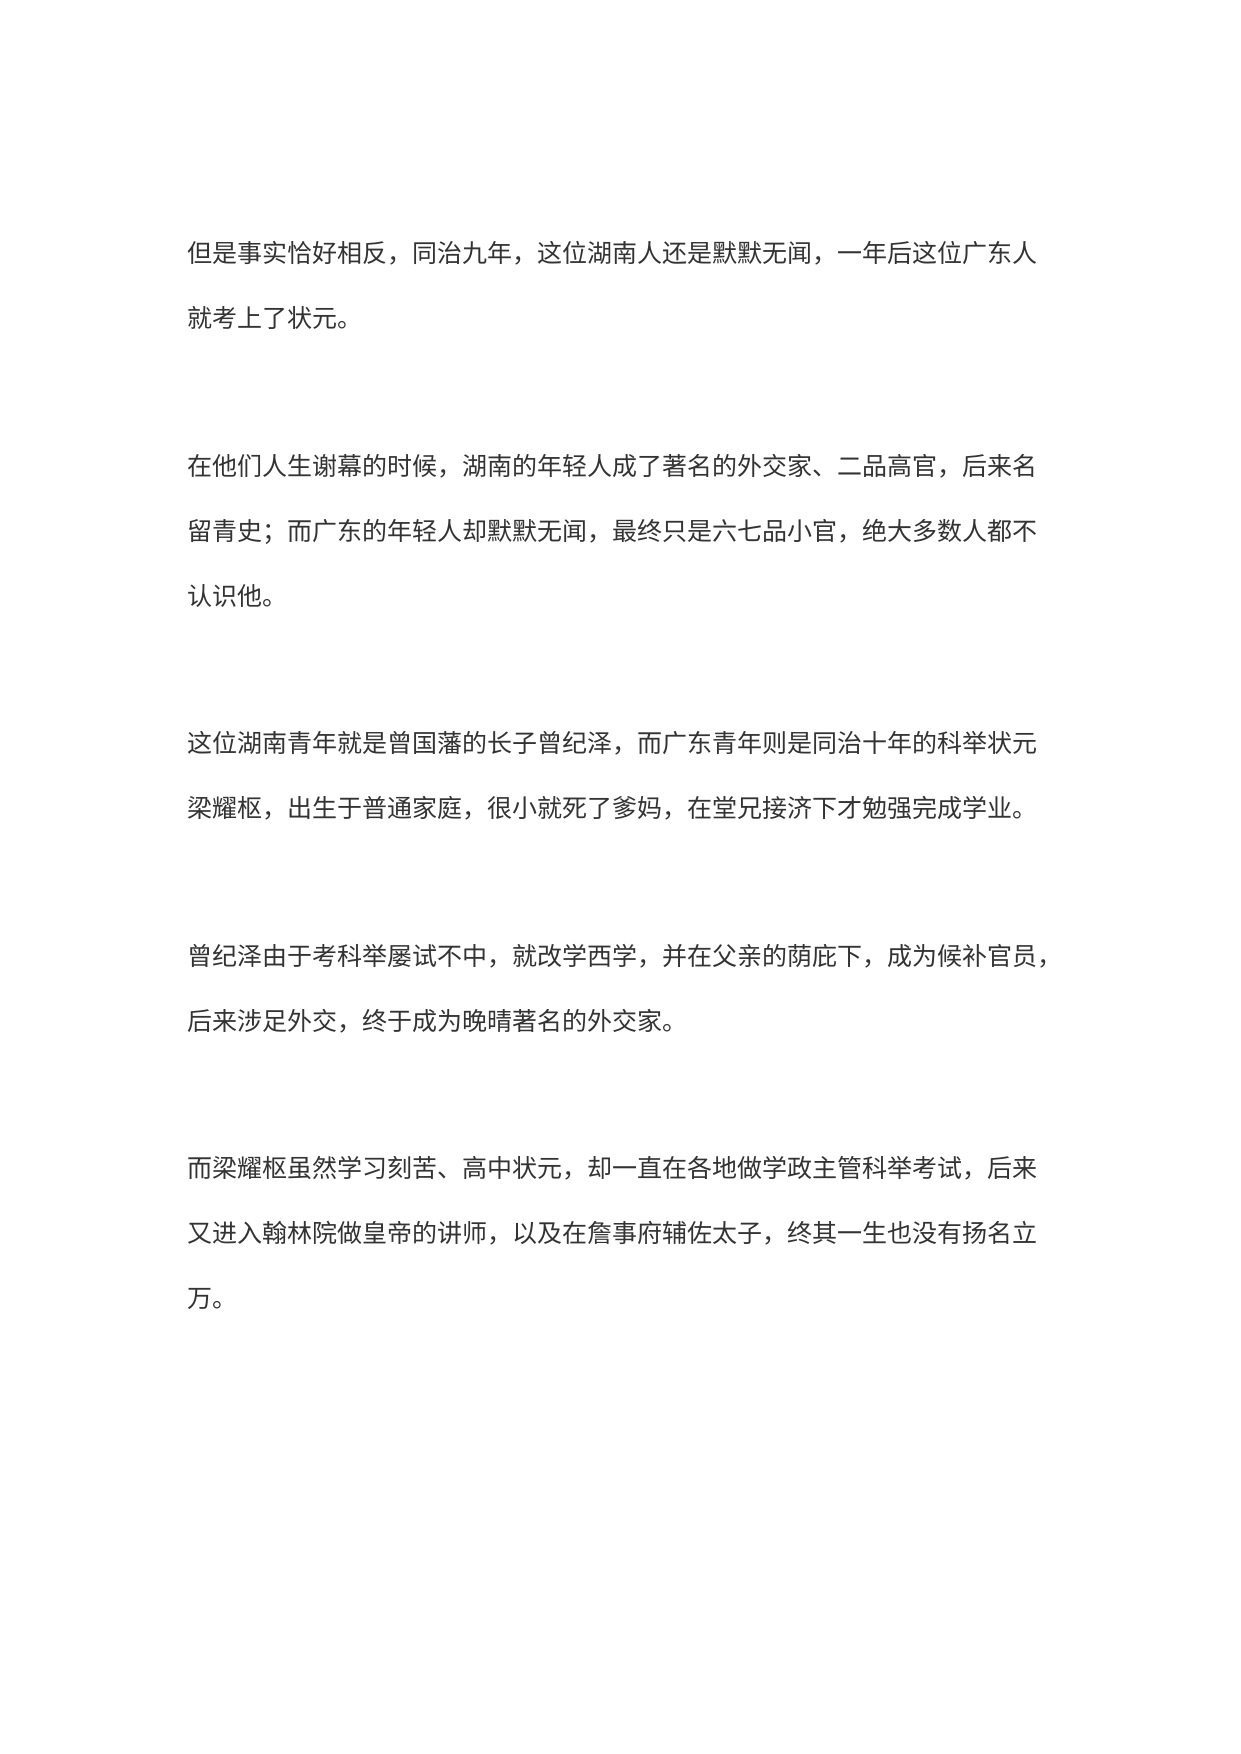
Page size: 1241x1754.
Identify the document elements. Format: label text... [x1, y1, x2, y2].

text 曾纪泽由于考科举屡试不中，就改学西学，并在父亲的荫庇下，成为候补官员，后来涉足外交，终于成为晚晴著名的外交家。 [187, 922, 1053, 1052]
text 而梁耀枢虽然学习刻苦、高中状元，却一直在各地做学政主管科举考试，后来又进入翰林院做皇帝的讲师，以及在詹事府辅佐太子，终其一生也没有扬名立万。 [187, 1134, 1053, 1329]
text 但是事实恰好相反，同治九年，这位湖南人还是默默无闻，一年后这位广东人就考上了状元。 [187, 219, 1053, 349]
text 这位湖南青年就是曾国藩的长子曾纪泽，而广东青年则是同治十年的科举状元梁耀枢，出生于普通家庭，很小就死了爹妈，在堂兄接济下才勉强完成学业。 [187, 709, 1053, 839]
text 在他们人生谢幕的时候，湖南的年轻人成了著名的外交家、二品高官，后来名留青史；而广东的年轻人却默默无闻，最终只是六七品小官，绝大多数人都不认识他。 [187, 432, 1053, 627]
